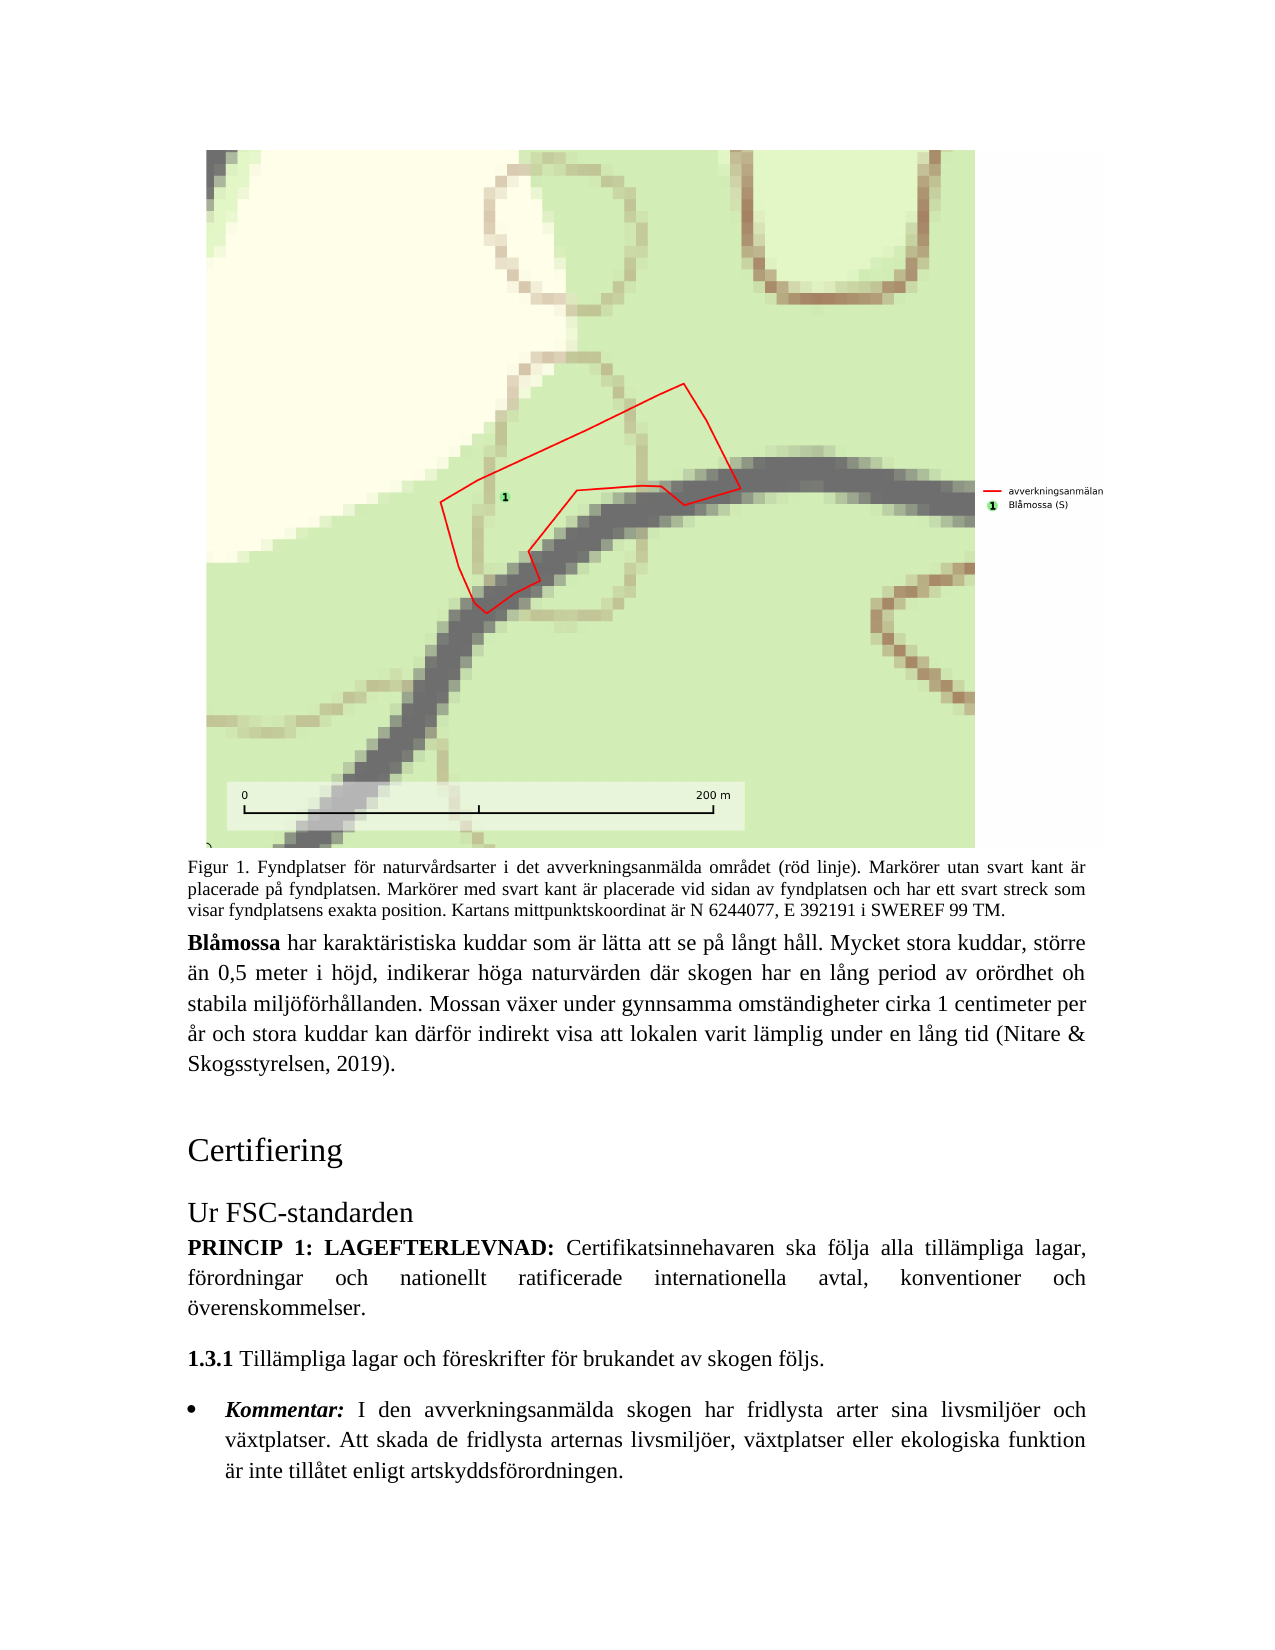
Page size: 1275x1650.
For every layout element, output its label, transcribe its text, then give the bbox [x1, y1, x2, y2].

list Kommentar: I den avverkningsanmälda skogen har fridlysta arter sina livsmiljöer och växtplatser. Att skada de fridlysta arternas livsmiljöer, växtplatser eller ekologiska funktion är inte tillåtet enligt artskyddsförordningen. [187, 1396, 1087, 1483]
text Figur 1. Fyndplatser för naturvårdsarter i det avverkningsanmälda området (röd linje). Markörer utan svart kant är placerade på fyndplatsen. Markörer med svart kant är placerade vid sidan av fyndplatsen och har ett svart streck som visar fyndplatsens exakta position. Kartans mittpunktskoordinat är N 6244077, E 392191 i SWEREF 99 TM. [187, 856, 1087, 921]
subtitle Certifiering [187, 1130, 1087, 1169]
text 1.3.1 Tillämpliga lagar och föreskrifter för brukandet av skogen följs. [187, 1345, 1087, 1372]
subtitle Ur FSC-standarden [187, 1195, 1087, 1229]
text PRINCIP 1: LAGEFTERLEVNAD: Certifikatsinnehavaren ska följa alla tillämpliga lagar, förordningar och nationellt ratificerade internationella avtal, konventioner och överenskommelser. [187, 1234, 1087, 1321]
text Blåmossa har karaktäristiska kuddar som är lätta att se på långt håll. Mycket stora kuddar, större än 0,5 meter i höjd, indikerar höga naturvärden där skogen har en lång period av orördhet oh stabila miljöförhållanden. Mossan växer under gynnsamma omständigheter cirka 1 centimeter per år och stora kuddar kan därför indirekt visa att lokalen varit lämplig under en lång tid (Nitare & Skogsstyrelsen, 2019). [187, 929, 1087, 1076]
picture [206, 150, 1107, 848]
